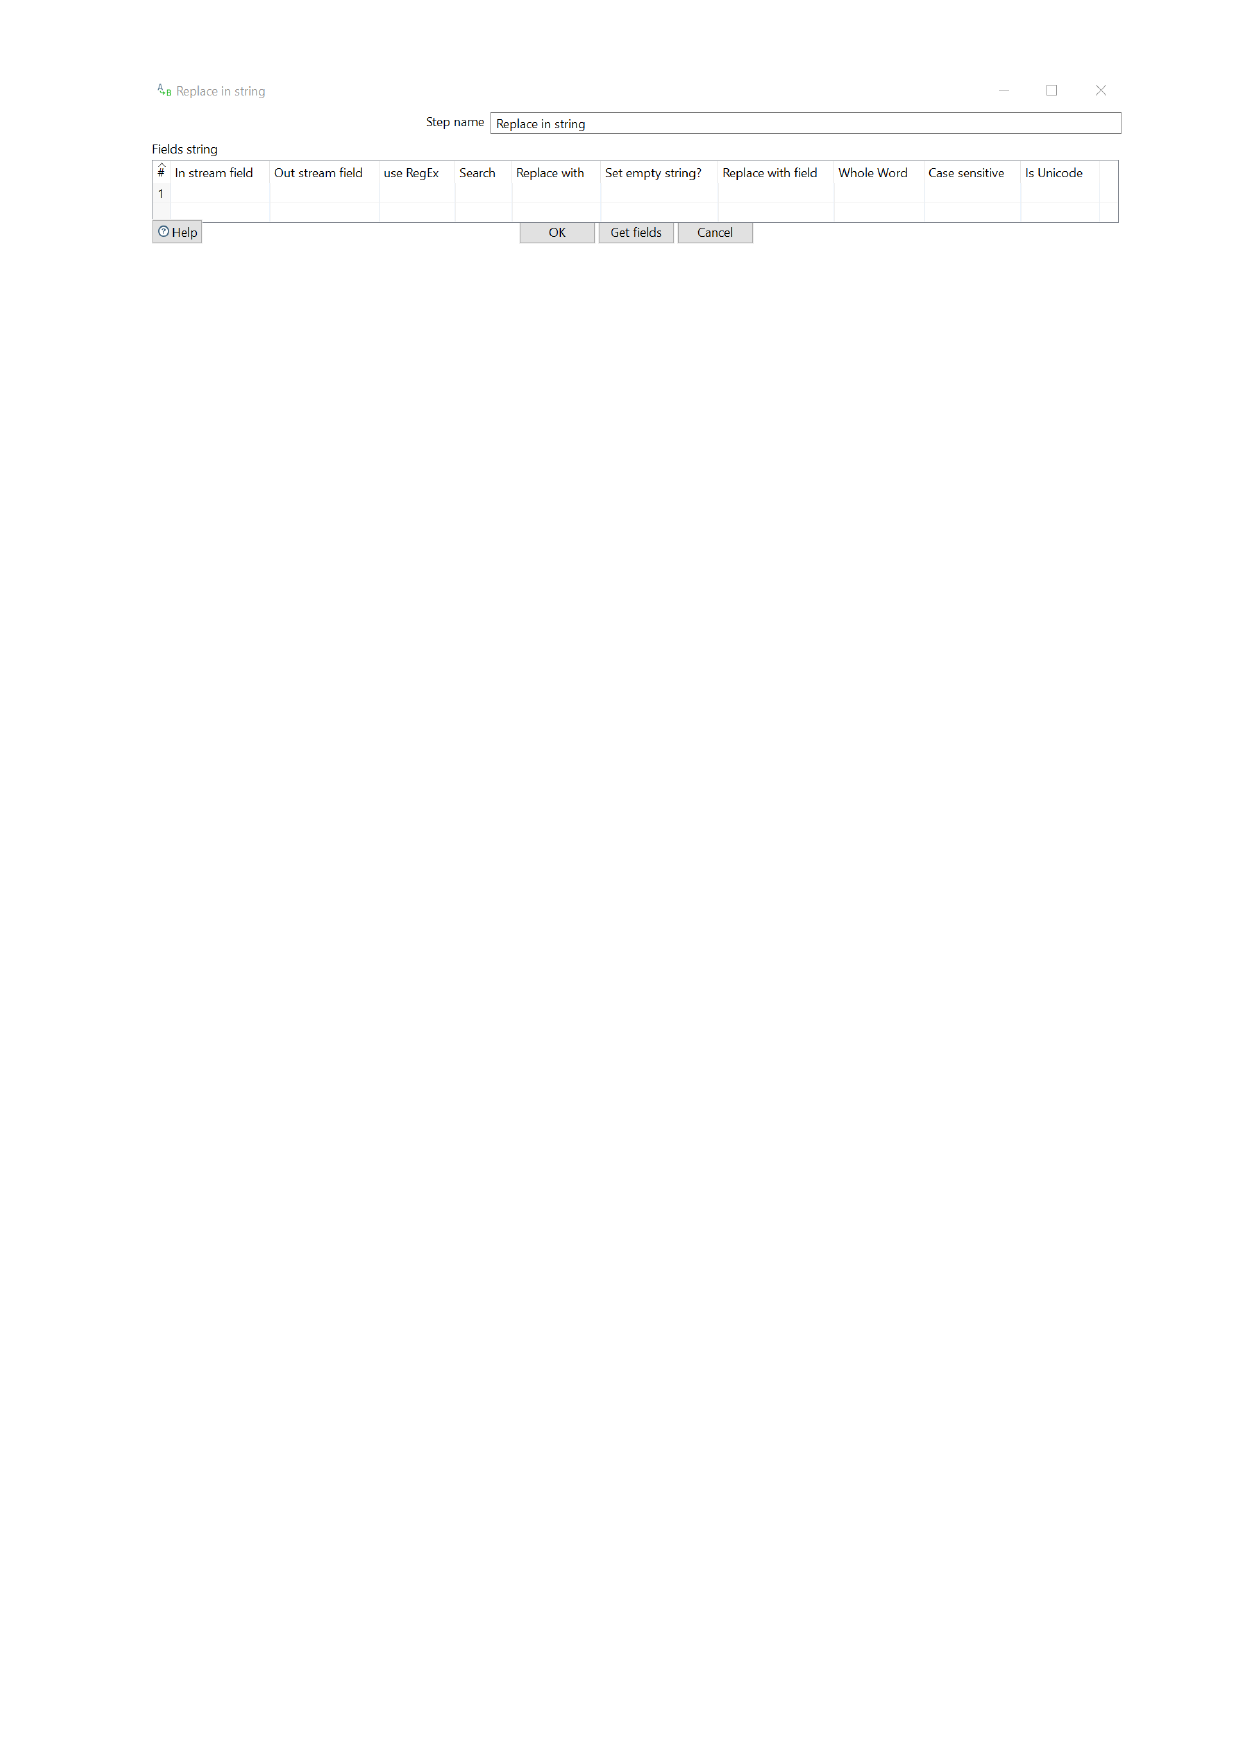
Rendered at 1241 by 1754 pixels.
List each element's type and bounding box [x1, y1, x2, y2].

picture [148, 75, 1124, 247]
